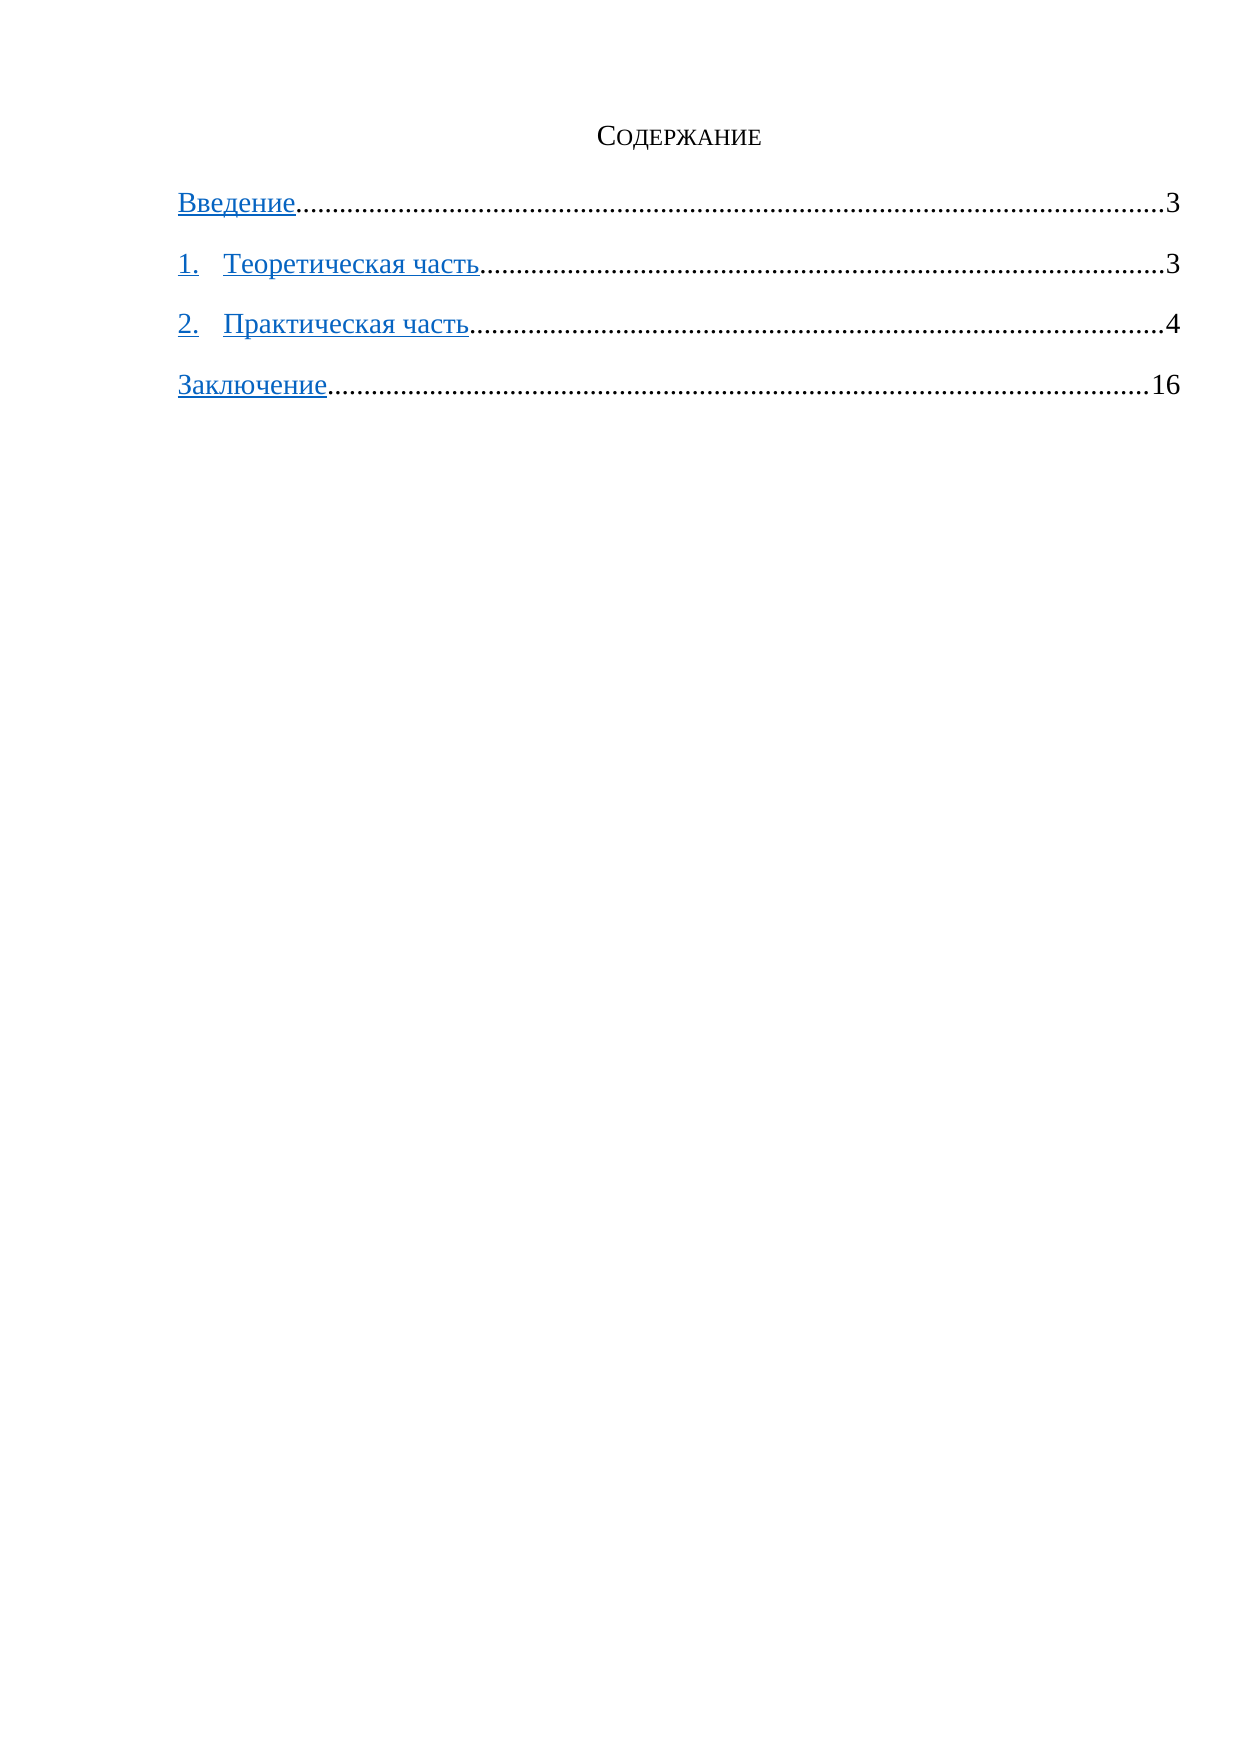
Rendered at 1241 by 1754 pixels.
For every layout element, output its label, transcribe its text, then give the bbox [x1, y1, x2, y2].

text Содержание [177, 118, 1181, 152]
text Заключение 16 [177, 367, 1181, 401]
text 1. Теоретическая часть 3 [177, 246, 1181, 279]
text 2. Практическая часть 4 [177, 307, 1181, 340]
text Введение 3 [177, 185, 1181, 219]
